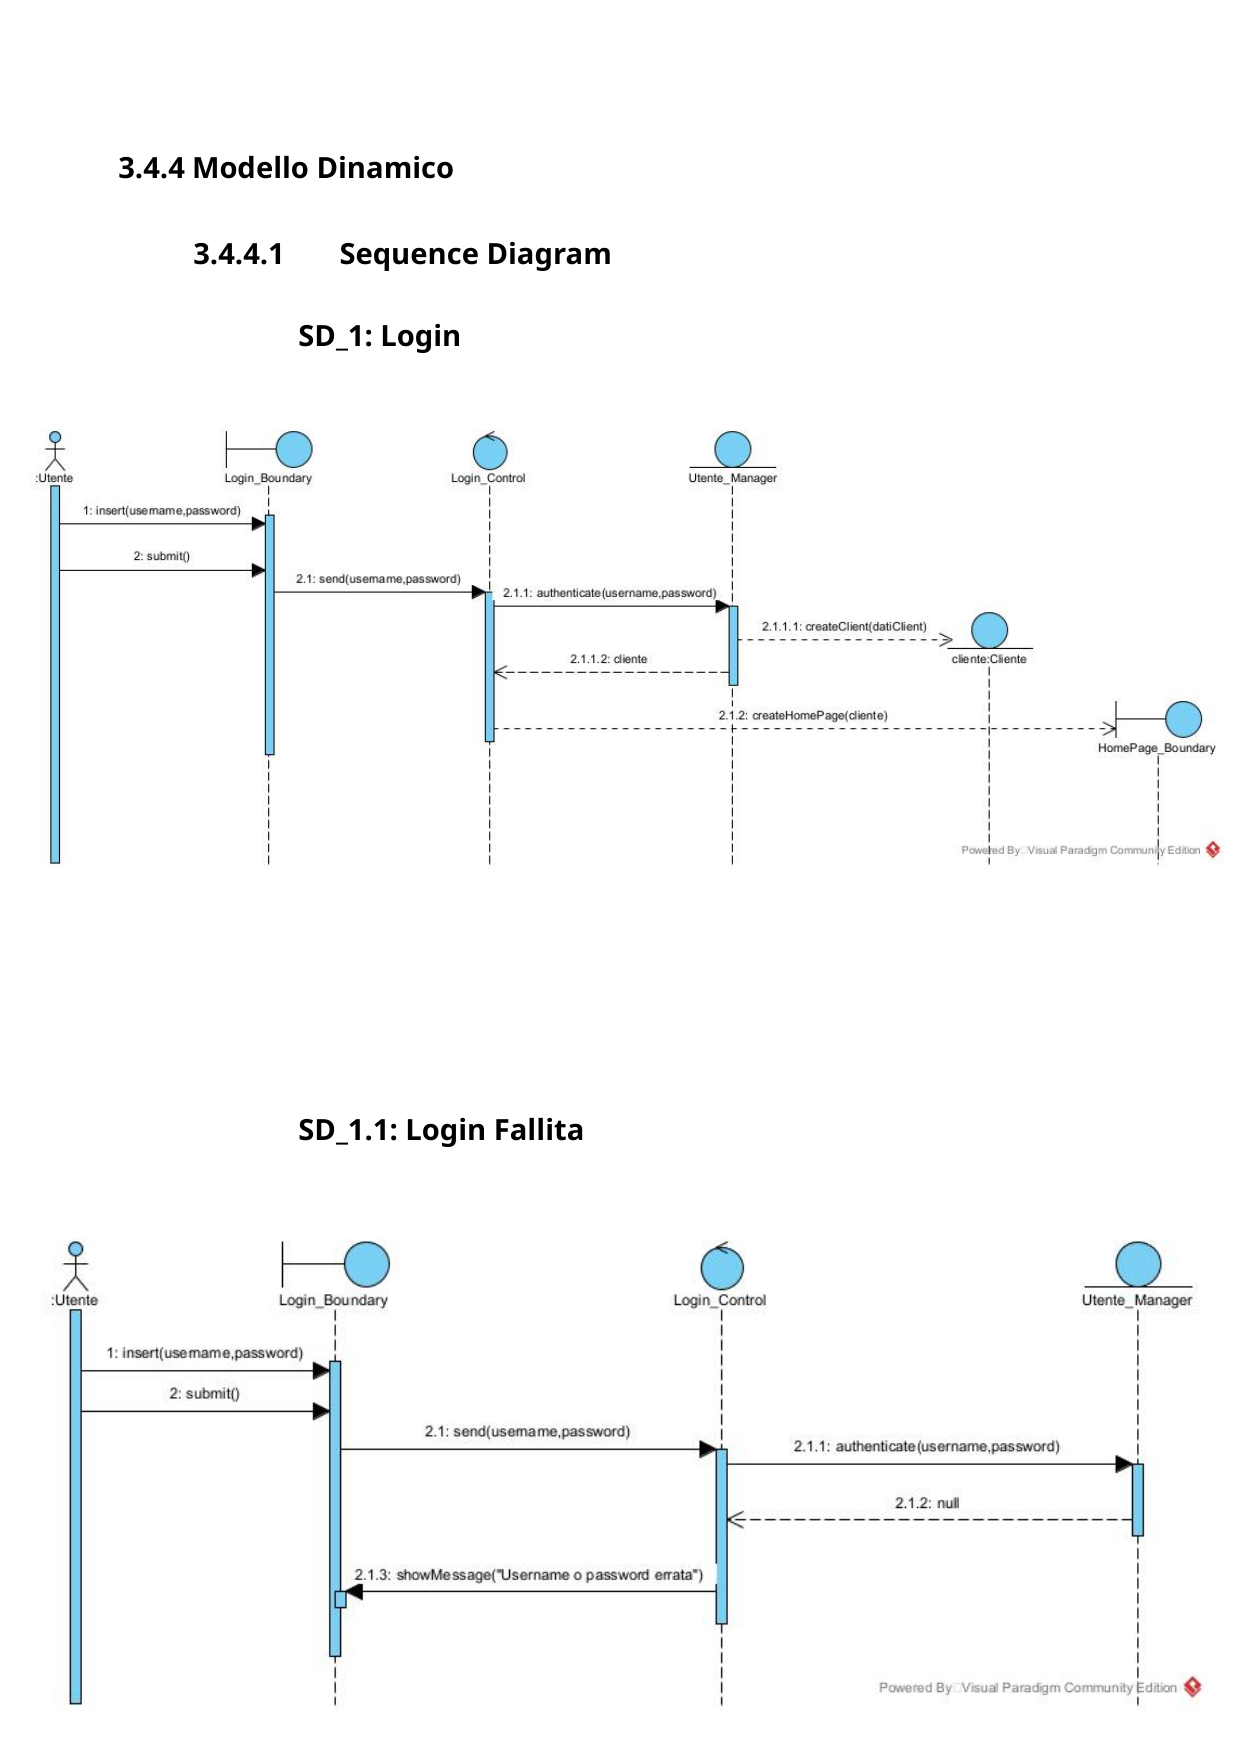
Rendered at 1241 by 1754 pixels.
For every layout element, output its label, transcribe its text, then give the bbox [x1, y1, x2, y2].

list Modello Dinamico [118, 148, 1122, 187]
list SD_1: Login [298, 316, 1122, 355]
list SD_1.1: Login Fallita [298, 1109, 1122, 1149]
picture [32, 1239, 1209, 1710]
list Sequence Diagram [193, 233, 1122, 273]
picture [20, 429, 1226, 868]
